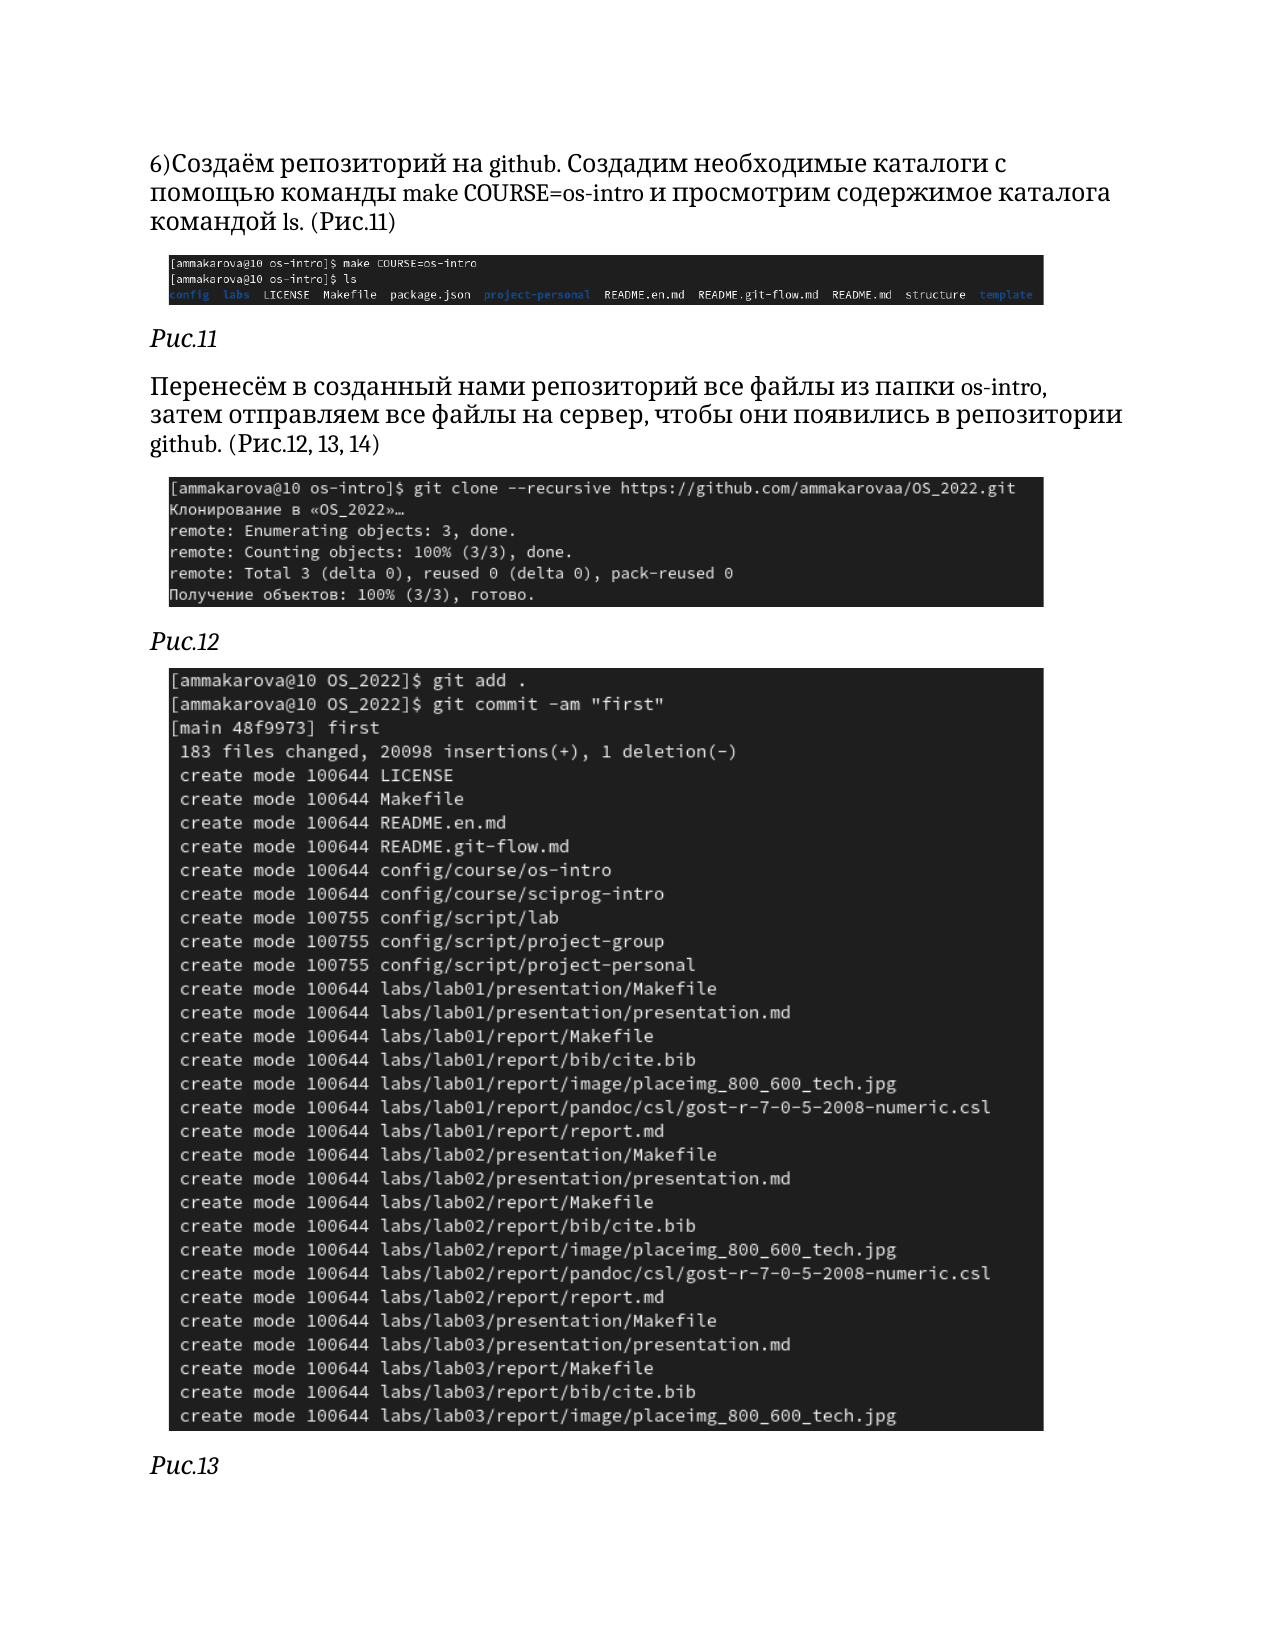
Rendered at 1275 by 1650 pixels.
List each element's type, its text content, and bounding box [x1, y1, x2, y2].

text Рис.12 [150, 628, 1125, 656]
picture [168, 477, 1044, 607]
text Рис.13 [150, 1452, 1125, 1480]
text 6)Создаём репозиторий на github. Создадим необходимые каталоги с помощью команды make COURSE=os-intro и просмотрим содержимое каталога командой ls. (Рис.11) [150, 150, 1125, 236]
text Перенесём в созданный нами репозиторий все файлы из папки os-intro, затем отправляем все файлы на сервер, чтобы они появились в репозитории github. (Рис.12, 13, 14) [150, 373, 1125, 459]
text Рис.11 [150, 325, 1125, 354]
picture [168, 668, 1044, 1431]
picture [168, 255, 1044, 305]
